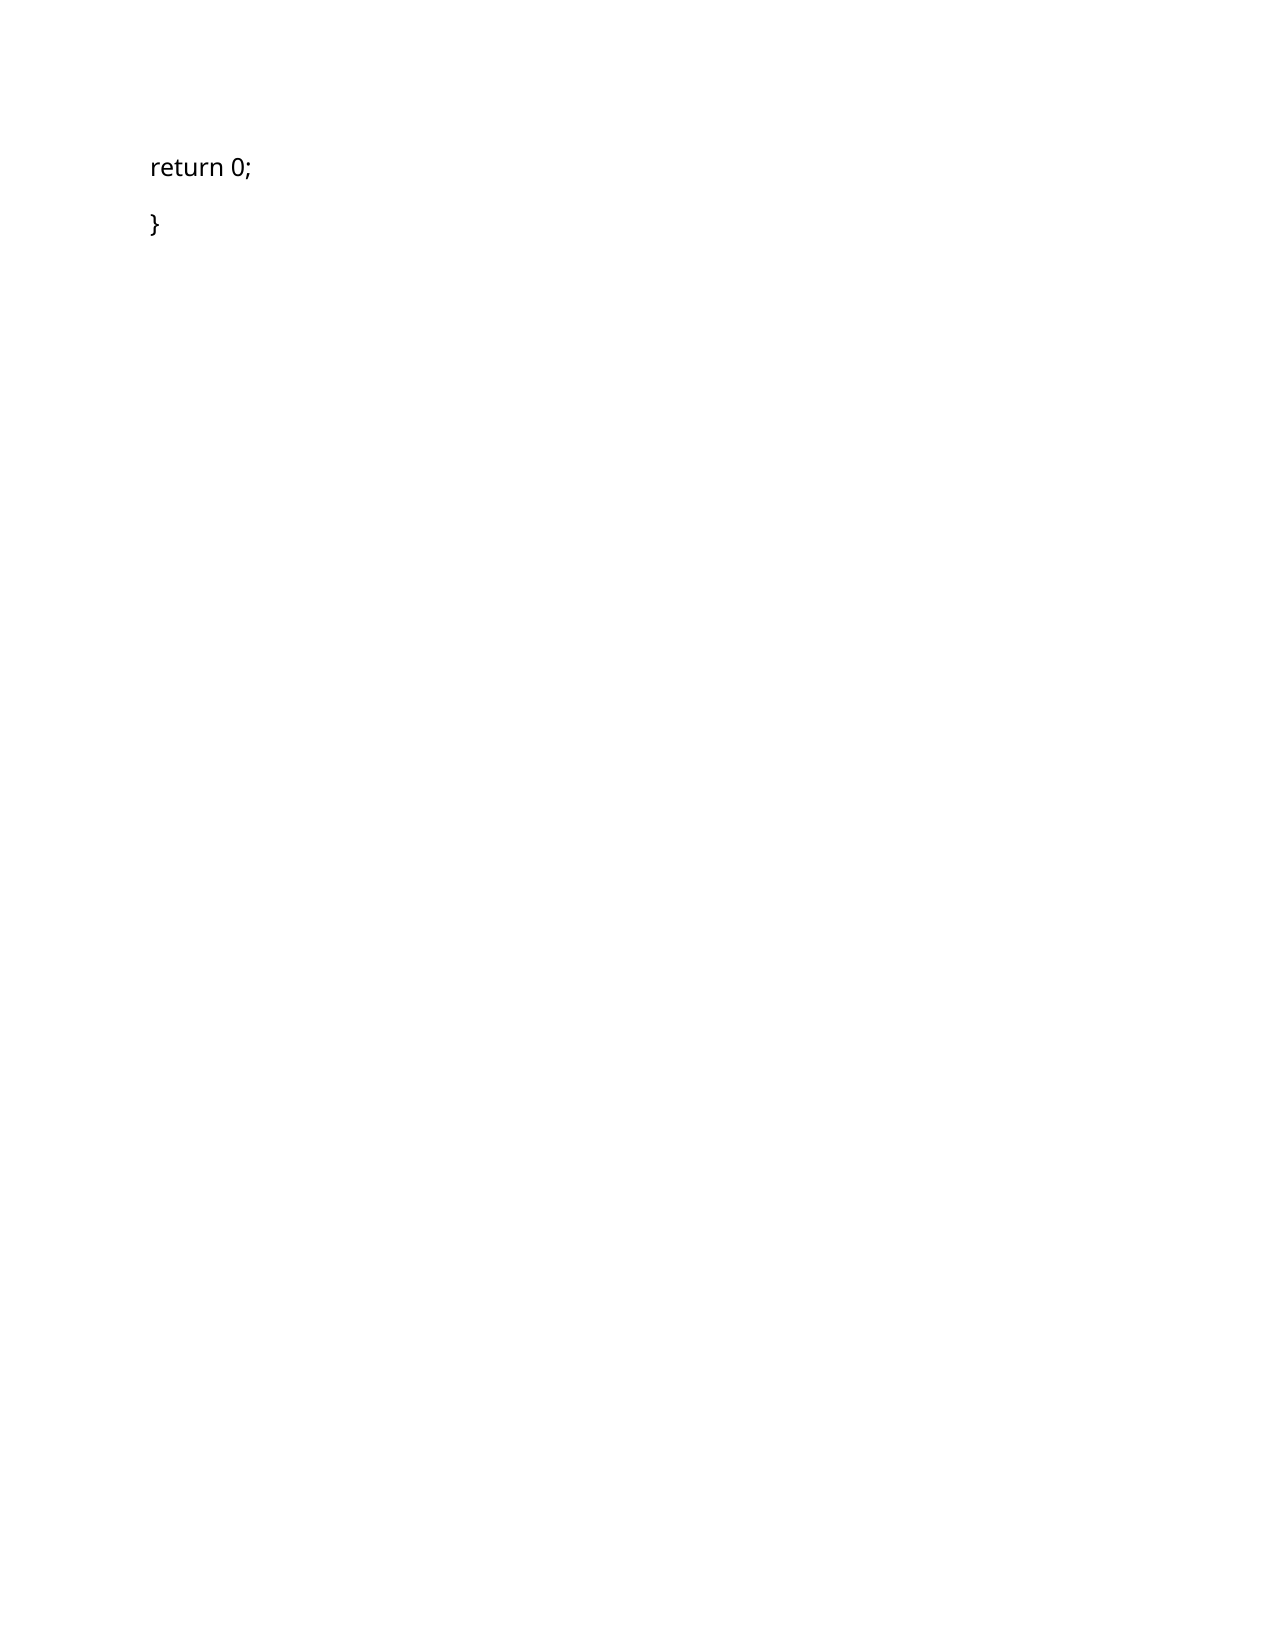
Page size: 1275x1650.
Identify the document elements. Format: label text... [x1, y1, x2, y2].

text return 0; [150, 150, 1125, 184]
text } [150, 206, 1125, 240]
